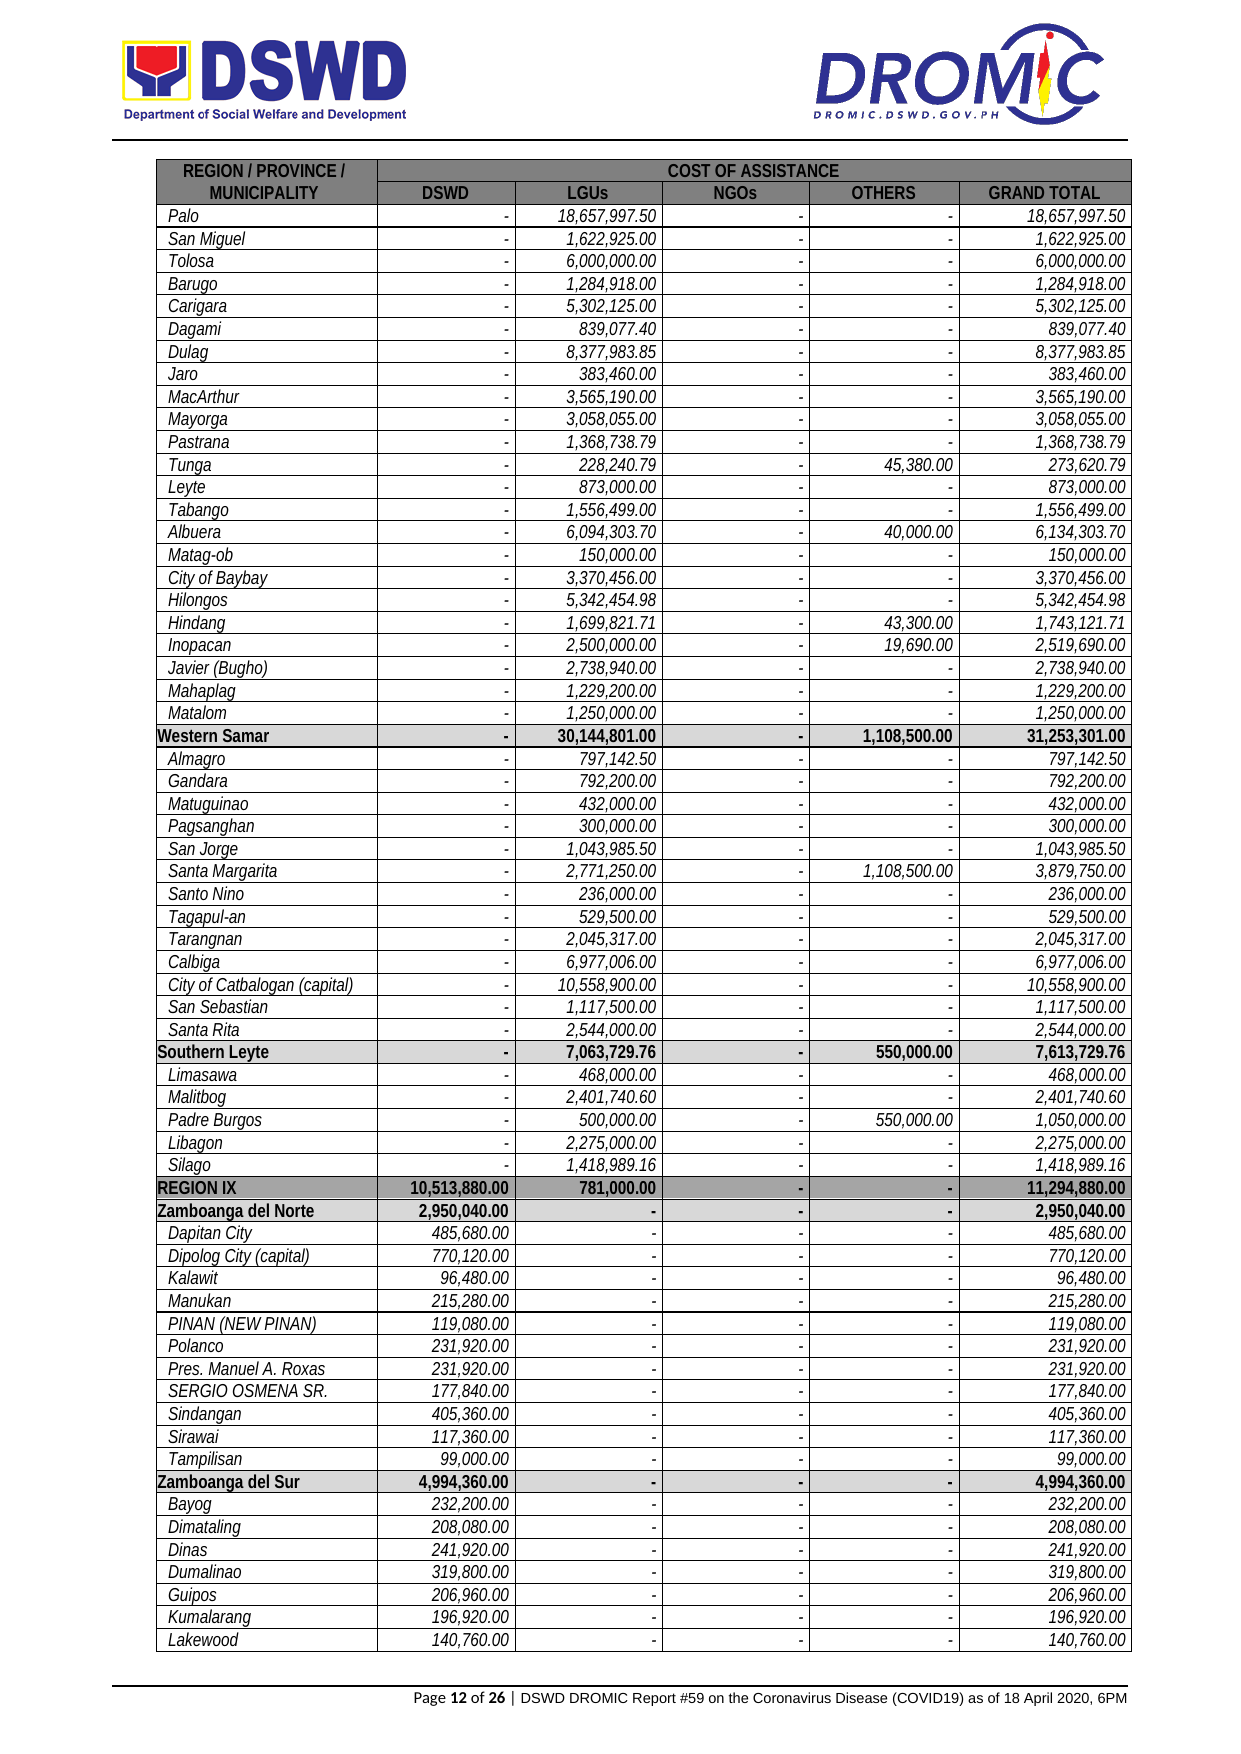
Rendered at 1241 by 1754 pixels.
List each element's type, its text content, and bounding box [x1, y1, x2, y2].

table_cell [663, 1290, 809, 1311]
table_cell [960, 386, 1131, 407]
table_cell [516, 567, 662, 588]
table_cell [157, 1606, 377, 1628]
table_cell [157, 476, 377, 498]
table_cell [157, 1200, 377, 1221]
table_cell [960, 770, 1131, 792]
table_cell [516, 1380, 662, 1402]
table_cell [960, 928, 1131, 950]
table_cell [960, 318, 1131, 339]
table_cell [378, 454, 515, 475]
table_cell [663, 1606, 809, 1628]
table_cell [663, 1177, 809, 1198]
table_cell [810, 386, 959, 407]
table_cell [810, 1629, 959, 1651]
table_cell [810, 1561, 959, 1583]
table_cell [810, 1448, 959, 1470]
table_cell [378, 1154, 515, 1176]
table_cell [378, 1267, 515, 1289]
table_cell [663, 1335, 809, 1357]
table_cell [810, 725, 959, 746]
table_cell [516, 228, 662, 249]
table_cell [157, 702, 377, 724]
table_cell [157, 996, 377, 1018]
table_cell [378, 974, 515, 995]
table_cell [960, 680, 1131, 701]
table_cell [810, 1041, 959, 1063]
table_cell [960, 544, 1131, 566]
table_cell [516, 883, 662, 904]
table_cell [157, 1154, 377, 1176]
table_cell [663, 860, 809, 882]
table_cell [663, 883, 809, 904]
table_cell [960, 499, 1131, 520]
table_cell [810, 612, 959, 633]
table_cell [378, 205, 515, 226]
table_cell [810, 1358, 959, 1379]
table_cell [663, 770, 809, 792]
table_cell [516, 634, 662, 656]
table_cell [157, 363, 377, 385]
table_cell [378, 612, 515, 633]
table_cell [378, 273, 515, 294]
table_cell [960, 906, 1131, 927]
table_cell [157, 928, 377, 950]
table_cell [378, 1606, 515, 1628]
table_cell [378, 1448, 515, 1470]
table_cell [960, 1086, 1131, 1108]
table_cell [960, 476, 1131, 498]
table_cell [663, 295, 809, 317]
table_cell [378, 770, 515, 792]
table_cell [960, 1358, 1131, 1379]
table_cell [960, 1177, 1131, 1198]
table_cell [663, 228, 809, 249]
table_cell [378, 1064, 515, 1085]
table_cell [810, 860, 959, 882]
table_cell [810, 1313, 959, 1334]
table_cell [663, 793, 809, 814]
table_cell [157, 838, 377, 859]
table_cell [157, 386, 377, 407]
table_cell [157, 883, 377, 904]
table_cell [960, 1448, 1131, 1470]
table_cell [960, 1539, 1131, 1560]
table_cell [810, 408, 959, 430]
table_cell OTHERS [810, 182, 959, 204]
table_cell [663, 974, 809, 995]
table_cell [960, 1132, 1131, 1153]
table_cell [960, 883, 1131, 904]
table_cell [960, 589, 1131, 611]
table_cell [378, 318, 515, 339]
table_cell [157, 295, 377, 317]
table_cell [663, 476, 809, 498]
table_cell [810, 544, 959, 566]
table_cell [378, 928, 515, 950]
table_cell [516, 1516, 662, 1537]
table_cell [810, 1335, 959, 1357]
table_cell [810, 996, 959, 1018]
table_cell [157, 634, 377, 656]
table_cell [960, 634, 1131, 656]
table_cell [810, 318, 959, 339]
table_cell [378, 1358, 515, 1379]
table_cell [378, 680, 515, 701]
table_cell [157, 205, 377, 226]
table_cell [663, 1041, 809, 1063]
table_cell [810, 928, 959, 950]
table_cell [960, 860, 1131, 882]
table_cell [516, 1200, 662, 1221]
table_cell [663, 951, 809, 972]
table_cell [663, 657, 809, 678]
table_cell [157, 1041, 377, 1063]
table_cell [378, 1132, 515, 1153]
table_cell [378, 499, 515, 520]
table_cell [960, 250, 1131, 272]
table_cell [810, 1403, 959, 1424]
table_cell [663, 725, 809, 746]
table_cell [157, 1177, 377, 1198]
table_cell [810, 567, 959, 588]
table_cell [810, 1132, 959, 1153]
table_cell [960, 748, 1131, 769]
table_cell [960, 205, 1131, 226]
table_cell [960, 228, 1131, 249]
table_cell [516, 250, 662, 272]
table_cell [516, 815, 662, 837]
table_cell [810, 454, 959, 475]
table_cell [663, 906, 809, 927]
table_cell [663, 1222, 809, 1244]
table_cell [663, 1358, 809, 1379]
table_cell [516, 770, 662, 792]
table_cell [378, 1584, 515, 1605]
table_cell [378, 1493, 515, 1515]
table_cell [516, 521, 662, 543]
picture [112, 37, 417, 125]
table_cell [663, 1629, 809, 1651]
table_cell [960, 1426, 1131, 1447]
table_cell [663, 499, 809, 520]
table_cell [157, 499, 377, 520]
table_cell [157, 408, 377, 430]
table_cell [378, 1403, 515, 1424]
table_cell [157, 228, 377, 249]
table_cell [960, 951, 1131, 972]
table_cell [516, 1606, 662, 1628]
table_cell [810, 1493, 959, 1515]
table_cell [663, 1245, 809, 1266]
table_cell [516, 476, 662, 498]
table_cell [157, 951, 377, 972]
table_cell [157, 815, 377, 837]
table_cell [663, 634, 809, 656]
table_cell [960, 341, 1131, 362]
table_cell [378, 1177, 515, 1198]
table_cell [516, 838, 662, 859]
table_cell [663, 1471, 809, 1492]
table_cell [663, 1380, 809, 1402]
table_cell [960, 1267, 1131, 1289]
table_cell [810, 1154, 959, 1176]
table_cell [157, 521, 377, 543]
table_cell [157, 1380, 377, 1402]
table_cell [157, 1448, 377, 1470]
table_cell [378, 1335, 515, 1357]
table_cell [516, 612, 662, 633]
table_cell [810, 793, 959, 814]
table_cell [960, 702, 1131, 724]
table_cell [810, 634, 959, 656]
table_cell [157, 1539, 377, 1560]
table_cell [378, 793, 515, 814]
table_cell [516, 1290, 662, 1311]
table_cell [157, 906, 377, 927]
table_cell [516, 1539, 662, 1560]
table_cell NGOs [663, 182, 809, 204]
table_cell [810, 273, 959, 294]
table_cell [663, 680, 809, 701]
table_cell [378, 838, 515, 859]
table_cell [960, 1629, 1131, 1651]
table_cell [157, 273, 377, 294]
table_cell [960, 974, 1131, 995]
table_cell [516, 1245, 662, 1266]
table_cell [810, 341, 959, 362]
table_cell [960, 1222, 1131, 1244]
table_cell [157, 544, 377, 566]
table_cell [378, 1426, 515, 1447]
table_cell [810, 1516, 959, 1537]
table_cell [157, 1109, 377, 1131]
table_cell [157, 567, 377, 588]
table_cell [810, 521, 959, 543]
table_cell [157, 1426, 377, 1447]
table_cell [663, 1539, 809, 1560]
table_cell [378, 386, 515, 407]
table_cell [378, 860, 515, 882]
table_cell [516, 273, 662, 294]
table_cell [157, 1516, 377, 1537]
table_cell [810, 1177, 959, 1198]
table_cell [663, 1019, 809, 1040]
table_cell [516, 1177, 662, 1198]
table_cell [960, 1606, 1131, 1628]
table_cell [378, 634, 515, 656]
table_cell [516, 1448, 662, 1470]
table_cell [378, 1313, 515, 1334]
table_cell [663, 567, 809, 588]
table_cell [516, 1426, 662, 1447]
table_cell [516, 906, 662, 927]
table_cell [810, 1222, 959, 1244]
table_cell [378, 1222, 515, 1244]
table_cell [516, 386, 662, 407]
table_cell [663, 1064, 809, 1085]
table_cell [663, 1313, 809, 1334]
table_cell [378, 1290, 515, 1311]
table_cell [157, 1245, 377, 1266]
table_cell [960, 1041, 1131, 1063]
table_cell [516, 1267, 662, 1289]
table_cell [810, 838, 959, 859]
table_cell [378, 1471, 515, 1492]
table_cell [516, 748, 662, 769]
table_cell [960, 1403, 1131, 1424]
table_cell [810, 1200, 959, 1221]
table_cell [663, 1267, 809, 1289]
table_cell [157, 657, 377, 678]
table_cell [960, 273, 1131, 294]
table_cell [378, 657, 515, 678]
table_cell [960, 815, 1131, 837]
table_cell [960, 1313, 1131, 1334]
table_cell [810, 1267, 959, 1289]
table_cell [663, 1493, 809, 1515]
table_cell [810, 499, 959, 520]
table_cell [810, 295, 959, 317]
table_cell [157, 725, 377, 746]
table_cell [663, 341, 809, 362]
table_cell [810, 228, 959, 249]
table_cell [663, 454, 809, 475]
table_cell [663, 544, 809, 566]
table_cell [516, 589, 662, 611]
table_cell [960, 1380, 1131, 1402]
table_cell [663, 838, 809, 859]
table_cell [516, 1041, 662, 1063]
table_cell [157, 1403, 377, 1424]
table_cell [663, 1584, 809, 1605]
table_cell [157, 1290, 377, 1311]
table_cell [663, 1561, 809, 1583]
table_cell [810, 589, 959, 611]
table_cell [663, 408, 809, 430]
table_cell GRAND TOTAL [960, 182, 1131, 204]
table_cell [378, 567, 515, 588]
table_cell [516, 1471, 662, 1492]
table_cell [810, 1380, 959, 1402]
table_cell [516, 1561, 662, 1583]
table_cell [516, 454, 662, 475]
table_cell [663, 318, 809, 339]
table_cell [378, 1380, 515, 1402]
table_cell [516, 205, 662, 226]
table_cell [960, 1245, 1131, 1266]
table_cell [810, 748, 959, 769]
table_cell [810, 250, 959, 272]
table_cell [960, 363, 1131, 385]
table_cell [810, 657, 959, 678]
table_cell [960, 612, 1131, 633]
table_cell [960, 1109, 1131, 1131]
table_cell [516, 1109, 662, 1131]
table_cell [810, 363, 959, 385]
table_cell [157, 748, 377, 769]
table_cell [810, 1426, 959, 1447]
table_header REGION / PROVINCE / MUNICIPALITY [157, 160, 377, 204]
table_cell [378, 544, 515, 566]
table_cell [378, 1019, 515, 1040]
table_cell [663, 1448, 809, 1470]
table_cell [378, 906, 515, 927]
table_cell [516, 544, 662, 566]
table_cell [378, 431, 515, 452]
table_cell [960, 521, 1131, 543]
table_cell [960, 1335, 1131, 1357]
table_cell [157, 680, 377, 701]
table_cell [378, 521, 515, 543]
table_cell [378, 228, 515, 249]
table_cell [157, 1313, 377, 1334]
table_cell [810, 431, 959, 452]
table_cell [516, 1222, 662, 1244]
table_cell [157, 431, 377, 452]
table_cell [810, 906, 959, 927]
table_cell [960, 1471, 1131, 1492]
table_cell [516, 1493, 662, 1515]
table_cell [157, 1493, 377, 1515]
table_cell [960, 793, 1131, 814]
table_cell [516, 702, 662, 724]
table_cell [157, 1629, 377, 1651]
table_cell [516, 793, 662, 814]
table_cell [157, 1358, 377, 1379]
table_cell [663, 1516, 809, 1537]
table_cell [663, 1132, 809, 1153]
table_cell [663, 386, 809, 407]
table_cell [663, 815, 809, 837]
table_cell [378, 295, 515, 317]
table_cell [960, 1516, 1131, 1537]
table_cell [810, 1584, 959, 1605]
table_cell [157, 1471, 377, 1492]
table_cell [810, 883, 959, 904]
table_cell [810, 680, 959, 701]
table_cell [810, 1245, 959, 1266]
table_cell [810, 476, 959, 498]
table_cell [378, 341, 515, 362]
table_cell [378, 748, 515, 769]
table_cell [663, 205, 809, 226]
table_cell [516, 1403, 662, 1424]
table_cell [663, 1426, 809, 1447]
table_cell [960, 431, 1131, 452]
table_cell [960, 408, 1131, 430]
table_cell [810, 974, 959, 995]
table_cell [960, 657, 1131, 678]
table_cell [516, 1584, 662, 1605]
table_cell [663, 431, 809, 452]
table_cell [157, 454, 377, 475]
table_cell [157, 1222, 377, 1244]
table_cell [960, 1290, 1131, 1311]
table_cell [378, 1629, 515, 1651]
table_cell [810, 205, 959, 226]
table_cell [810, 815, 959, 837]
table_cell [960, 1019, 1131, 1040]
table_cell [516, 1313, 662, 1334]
table_header COST OF ASSISTANCE [378, 160, 1131, 181]
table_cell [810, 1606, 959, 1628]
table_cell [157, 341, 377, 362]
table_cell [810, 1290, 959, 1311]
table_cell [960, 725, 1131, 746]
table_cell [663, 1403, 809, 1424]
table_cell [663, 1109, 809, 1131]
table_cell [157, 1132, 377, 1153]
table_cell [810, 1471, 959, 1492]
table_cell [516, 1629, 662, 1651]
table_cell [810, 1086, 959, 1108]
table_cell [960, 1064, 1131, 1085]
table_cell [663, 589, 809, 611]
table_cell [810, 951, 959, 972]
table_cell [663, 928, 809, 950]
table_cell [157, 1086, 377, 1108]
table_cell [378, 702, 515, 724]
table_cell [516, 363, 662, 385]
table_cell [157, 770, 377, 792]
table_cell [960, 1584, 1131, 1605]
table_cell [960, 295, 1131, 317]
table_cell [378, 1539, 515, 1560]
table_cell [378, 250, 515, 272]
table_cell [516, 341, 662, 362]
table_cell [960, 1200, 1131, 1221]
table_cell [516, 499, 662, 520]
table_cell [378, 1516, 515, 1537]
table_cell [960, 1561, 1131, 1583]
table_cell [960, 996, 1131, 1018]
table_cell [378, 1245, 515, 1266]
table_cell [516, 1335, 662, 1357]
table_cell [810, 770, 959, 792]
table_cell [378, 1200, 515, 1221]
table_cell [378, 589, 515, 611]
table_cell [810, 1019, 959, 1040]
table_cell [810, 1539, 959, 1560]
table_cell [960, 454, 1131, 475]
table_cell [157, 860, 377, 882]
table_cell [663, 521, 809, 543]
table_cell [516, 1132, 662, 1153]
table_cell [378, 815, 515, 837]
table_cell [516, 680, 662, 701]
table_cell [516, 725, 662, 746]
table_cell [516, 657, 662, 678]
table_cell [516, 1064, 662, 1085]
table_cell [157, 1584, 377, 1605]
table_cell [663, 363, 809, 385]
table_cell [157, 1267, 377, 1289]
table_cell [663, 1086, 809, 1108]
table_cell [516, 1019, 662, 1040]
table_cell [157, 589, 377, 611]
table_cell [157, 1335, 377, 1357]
picture [781, 23, 1133, 125]
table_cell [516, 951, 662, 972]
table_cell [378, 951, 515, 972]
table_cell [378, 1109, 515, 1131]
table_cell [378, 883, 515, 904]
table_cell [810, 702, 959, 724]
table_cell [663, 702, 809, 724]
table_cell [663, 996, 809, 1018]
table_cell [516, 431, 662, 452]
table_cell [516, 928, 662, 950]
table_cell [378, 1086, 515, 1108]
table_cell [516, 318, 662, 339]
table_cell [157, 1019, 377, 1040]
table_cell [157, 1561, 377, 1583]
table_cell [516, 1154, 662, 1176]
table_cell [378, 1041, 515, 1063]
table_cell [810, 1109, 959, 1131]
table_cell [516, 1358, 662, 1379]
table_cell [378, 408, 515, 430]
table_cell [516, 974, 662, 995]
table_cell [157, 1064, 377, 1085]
table_cell LGUs [516, 182, 662, 204]
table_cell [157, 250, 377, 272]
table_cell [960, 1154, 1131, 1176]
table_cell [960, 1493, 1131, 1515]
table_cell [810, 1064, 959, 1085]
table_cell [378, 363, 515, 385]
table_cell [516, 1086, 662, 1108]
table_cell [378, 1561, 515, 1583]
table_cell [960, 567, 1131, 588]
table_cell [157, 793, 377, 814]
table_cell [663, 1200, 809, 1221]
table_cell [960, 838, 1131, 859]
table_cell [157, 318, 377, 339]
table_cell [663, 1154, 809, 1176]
table_cell DSWD [378, 182, 515, 204]
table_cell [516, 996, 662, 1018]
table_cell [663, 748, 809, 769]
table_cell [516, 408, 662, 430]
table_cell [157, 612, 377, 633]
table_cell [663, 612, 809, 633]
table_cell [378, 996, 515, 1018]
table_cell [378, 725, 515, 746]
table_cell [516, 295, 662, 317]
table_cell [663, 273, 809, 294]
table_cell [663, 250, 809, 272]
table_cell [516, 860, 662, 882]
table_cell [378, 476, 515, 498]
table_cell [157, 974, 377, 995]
